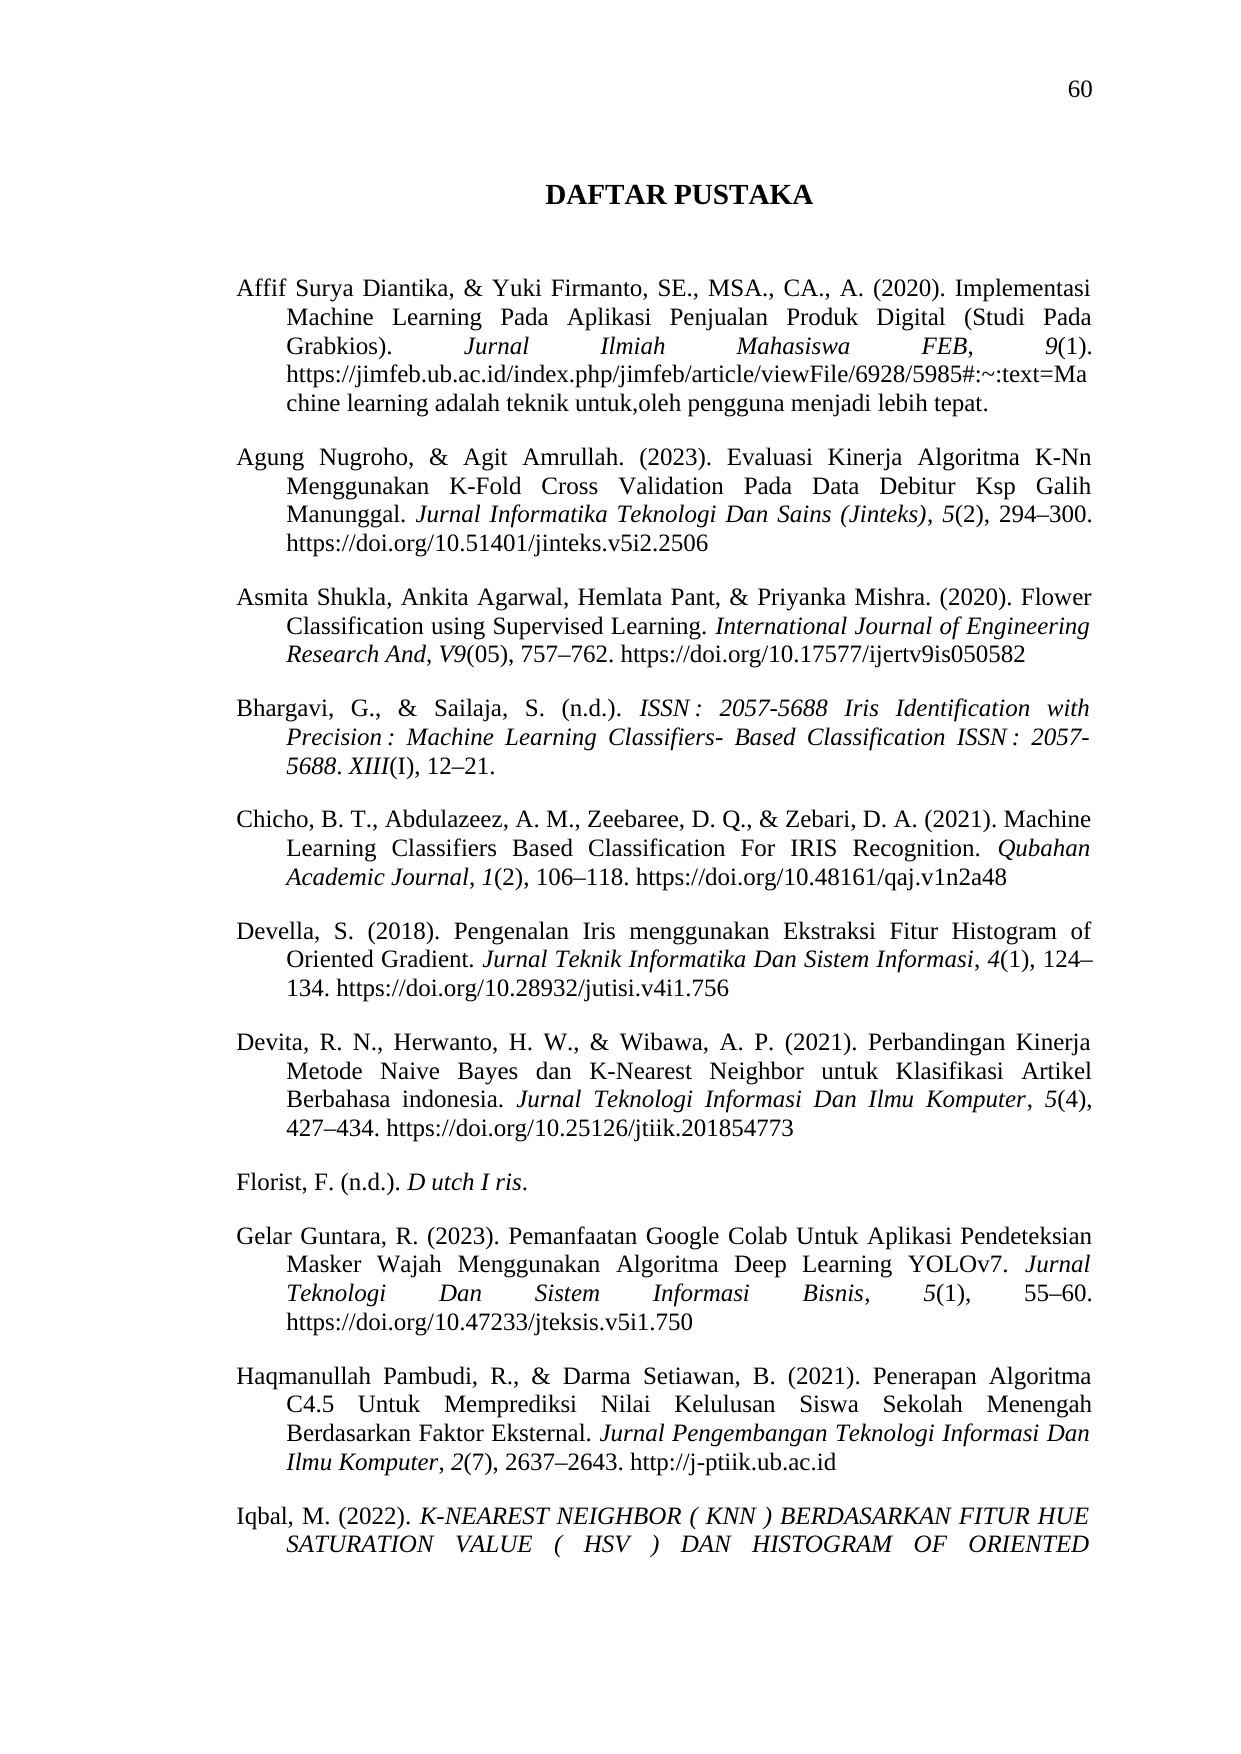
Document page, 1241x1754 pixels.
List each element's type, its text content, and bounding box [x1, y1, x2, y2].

text Affif Surya Diantika, & Yuki Firmanto, SE., MSA., CA., A. (2020). Implementasi Machine Learning Pada Aplikasi Penjualan Produk Digital (Studi Pada Grabkios). Jurnal Ilmiah Mahasiswa FEB, 9(1). https://jimfeb.ub.ac.id/index.php/jimfeb/article/viewFile/6928/5985#:~:text=Machine learning adalah teknik untuk,oleh pengguna menjadi lebih tepat. [236, 273, 1093, 417]
text Gelar Guntara, R. (2023). Pemanfaatan Google Colab Untuk Aplikasi Pendeteksian Masker Wajah Menggunakan Algoritma Deep Learning YOLOv7. Jurnal Teknologi Dan Sistem Informasi Bisnis, 5(1), 55–60. https://doi.org/10.47233/jteksis.v5i1.750 [236, 1221, 1093, 1336]
text Devita, R. N., Herwanto, H. W., & Wibawa, A. P. (2021). Perbandingan Kinerja Metode Naive Bayes dan K-Nearest Neighbor untuk Klasifikasi Artikel Berbahasa indonesia. Jurnal Teknologi Informasi Dan Ilmu Komputer, 5(4), 427–434. https://doi.org/10.25126/jtiik.201854773 [236, 1027, 1093, 1142]
text Haqmanullah Pambudi, R., & Darma Setiawan, B. (2021). Penerapan Algoritma C4.5 Untuk Memprediksi Nilai Kelulusan Siswa Sekolah Menengah Berdasarkan Faktor Eksternal. Jurnal Pengembangan Teknologi Informasi Dan Ilmu Komputer, 2(7), 2637–2643. http://j-ptiik.ub.ac.id [236, 1361, 1093, 1476]
text Florist, F. (n.d.). D utch I ris. [236, 1167, 1093, 1196]
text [236, 1501, 1093, 1558]
text Devella, S. (2018). Pengenalan Iris menggunakan Ekstraksi Fitur Histogram of Oriented Gradient. Jurnal Teknik Informatika Dan Sistem Informasi, 4(1), 124–134. https://doi.org/10.28932/jutisi.v4i1.756 [236, 916, 1093, 1002]
text Chicho, B. T., Abdulazeez, A. M., Zeebaree, D. Q., & Zebari, D. A. (2021). Machine Learning Classifiers Based Classification For IRIS Recognition. Qubahan Academic Journal, 1(2), 106–118. https://doi.org/10.48161/qaj.v1n2a48 [236, 804, 1093, 891]
text Bhargavi, G., & Sailaja, S. (n.d.). ISSN : 2057-5688 Iris Identification with Precision : Machine Learning Classifiers- Based Classification ISSN : 2057-5688. XIII(I), 12–21. [236, 693, 1093, 779]
text Agung Nugroho, & Agit Amrullah. (2023). Evaluasi Kinerja Algoritma K-Nn Menggunakan K-Fold Cross Validation Pada Data Debitur Ksp Galih Manunggal. Jurnal Informatika Teknologi Dan Sains (Jinteks), 5(2), 294–300. https://doi.org/10.51401/jinteks.v5i2.2506 [236, 442, 1093, 557]
subtitle DAFTAR PUSTAKA [236, 177, 1093, 211]
text Asmita Shukla, Ankita Agarwal, Hemlata Pant, & Priyanka Mishra. (2020). Flower Classification using Supervised Learning. International Journal of Engineering Research And, V9(05), 757–762. https://doi.org/10.17577/ijertv9is050582 [236, 582, 1093, 668]
